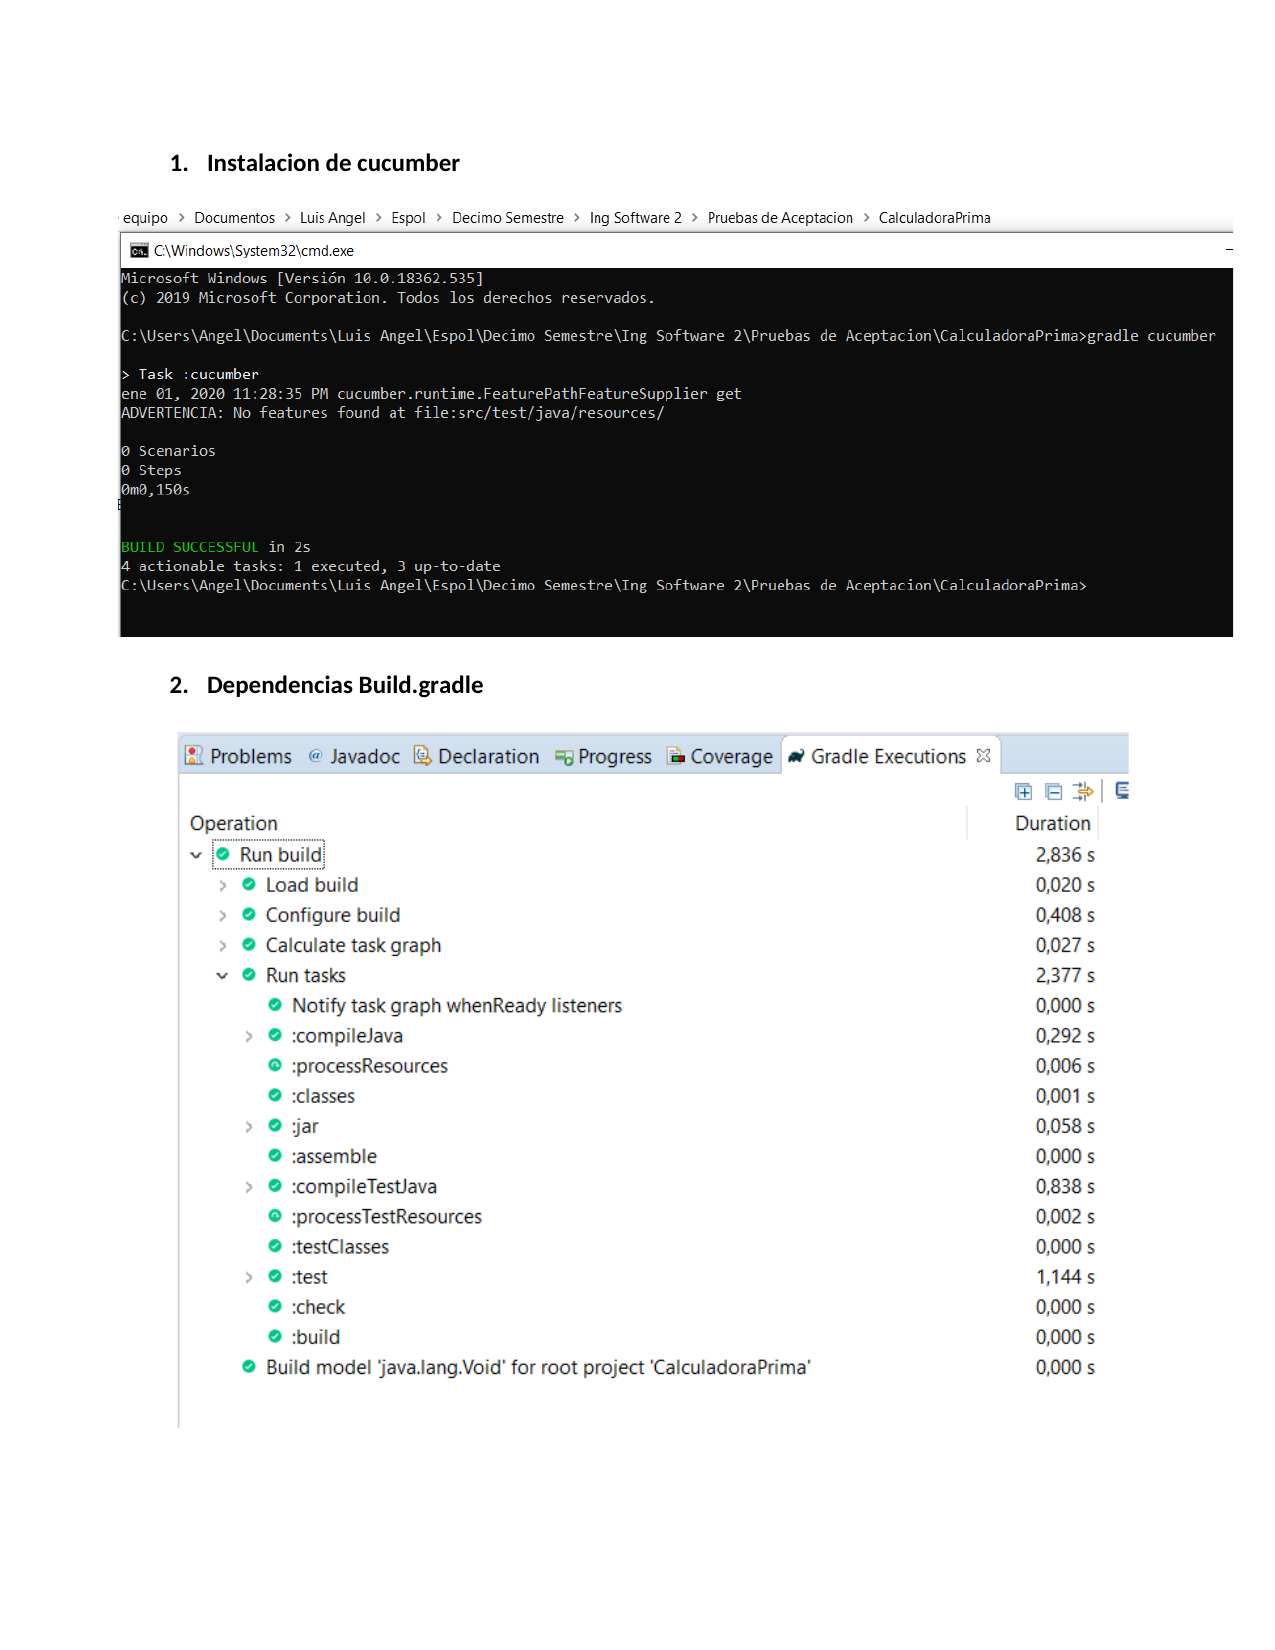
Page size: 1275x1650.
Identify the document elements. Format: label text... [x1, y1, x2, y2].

list Dependencias Build.gradle [169, 669, 1098, 700]
picture [177, 732, 1129, 1428]
picture [118, 210, 1234, 637]
list Instalacion de cucumber [169, 148, 1098, 178]
